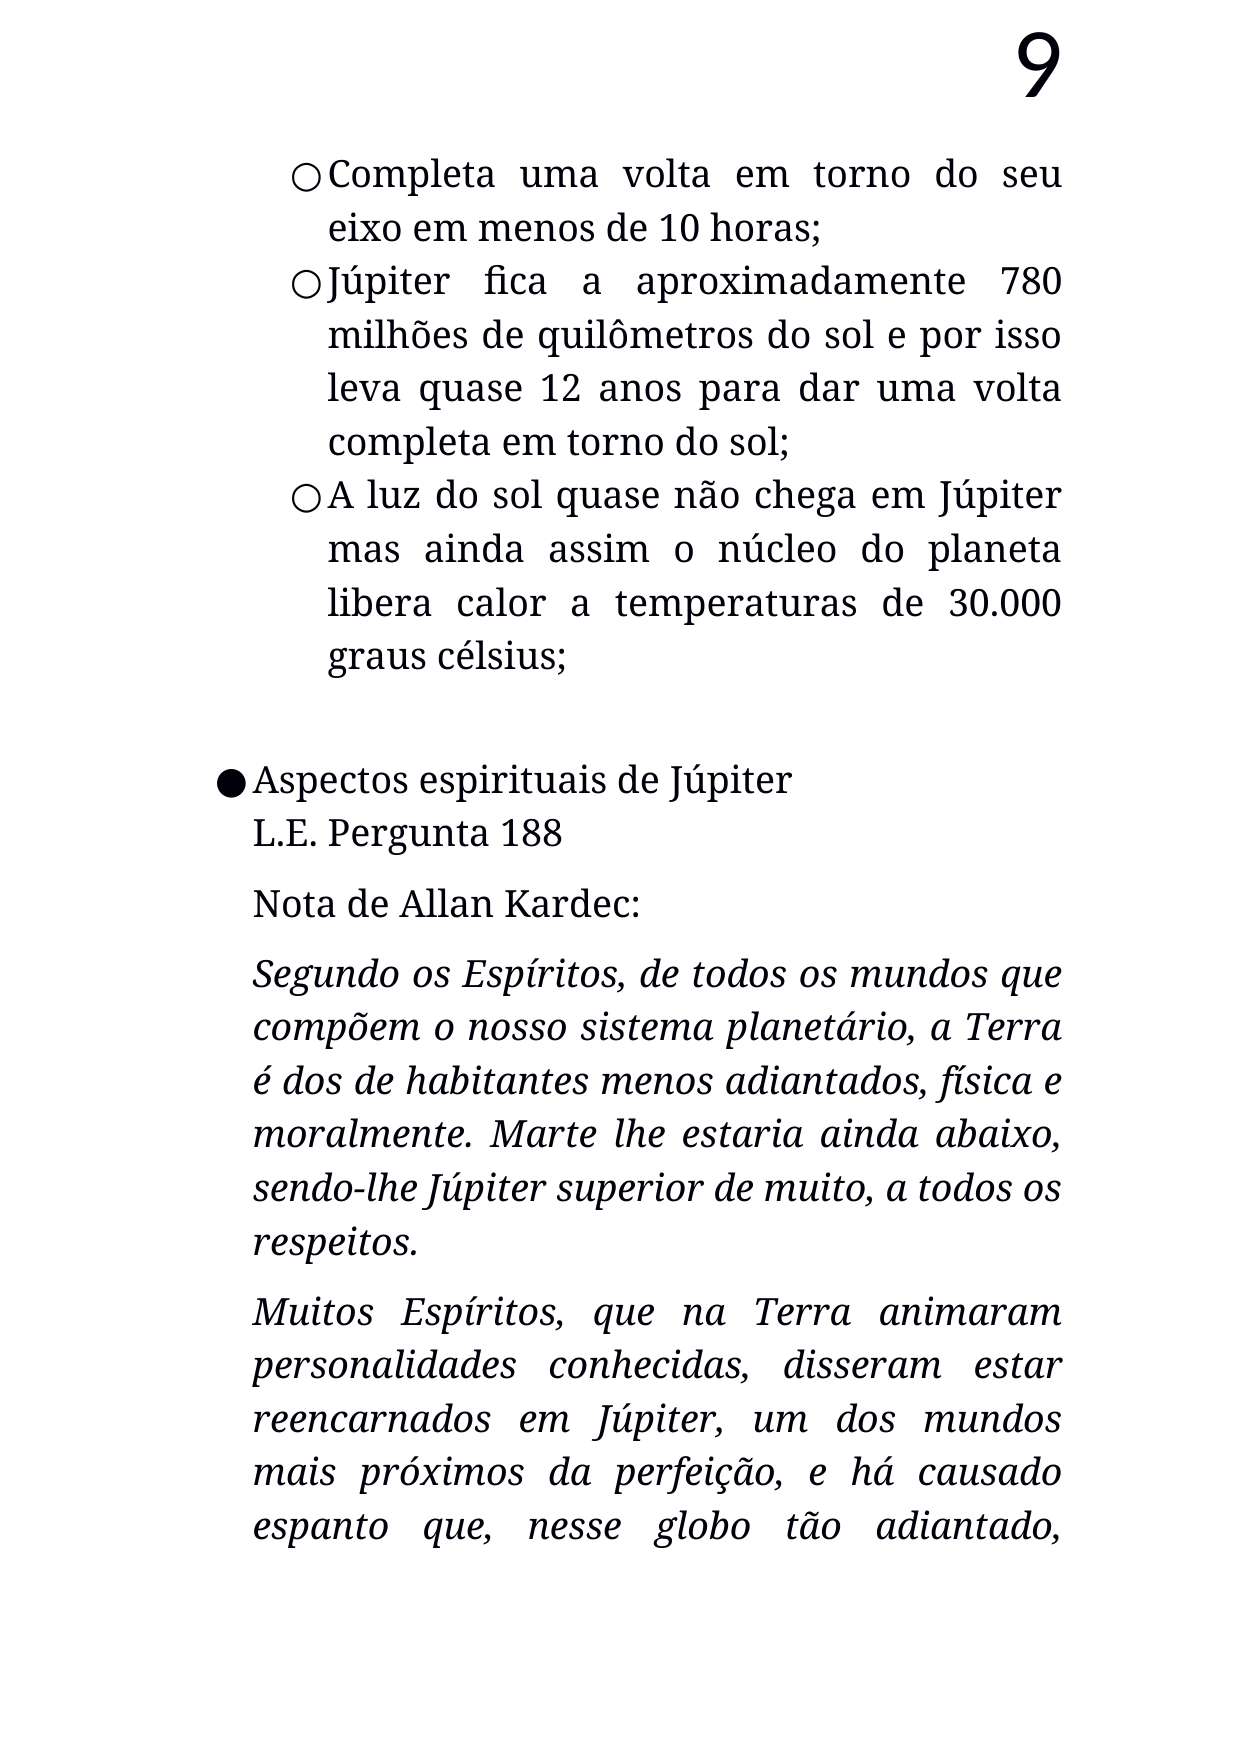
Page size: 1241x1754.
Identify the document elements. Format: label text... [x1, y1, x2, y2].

list Completa uma volta em torno do seu eixo em menos de 10 horas; [290, 148, 1063, 252]
list Aspectos espirituais de Júpiter [215, 753, 1063, 804]
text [252, 1285, 1063, 1550]
list A luz do sol quase não chega em Júpiter mas ainda assim o núcleo do planeta libera calor a temperaturas de 30.000 graus célsius; [290, 469, 1063, 681]
text Nota de Allan Kardec: [252, 877, 1063, 928]
text Segundo os Espíritos, de todos os mundos que compõem o nosso sistema planetário, a Terra é dos de habitantes menos adiantados, física e moralmente. Marte lhe estaria ainda abaixo, sendo-lhe Júpiter superior de muito, a todos os respeitos. [252, 947, 1063, 1266]
text L.E. Pergunta 188 [252, 807, 1063, 858]
list Júpiter fica a aproximadamente 780 milhões de quilômetros do sol e por isso leva quase 12 anos para dar uma volta completa em torno do sol; [290, 255, 1063, 466]
